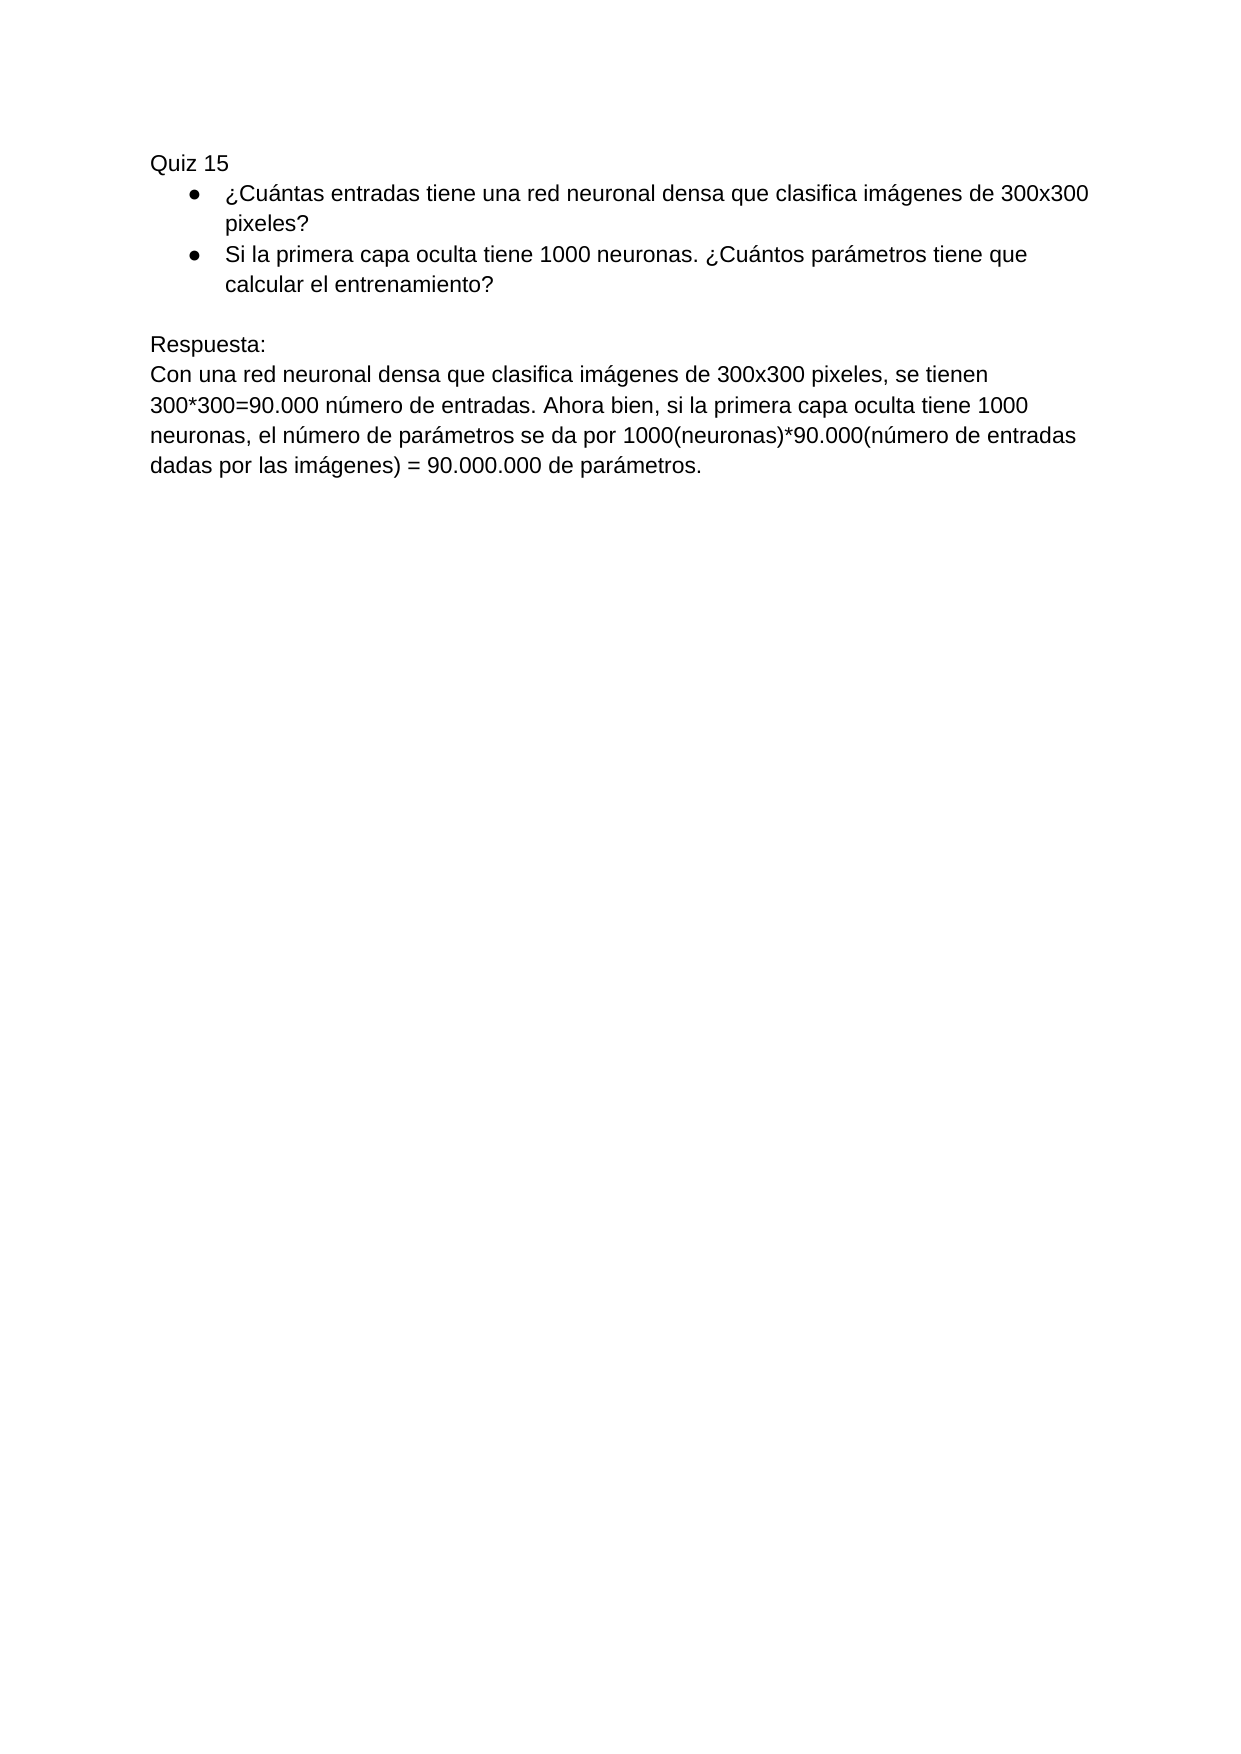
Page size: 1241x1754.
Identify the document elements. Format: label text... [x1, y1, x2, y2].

text Respuesta: [150, 331, 1090, 358]
list ¿Cuántas entradas tiene una red neuronal densa que clasifica imágenes de 300x300 pixeles? [187, 180, 1090, 237]
list Si la primera capa oculta tiene 1000 neuronas. ¿Cuántos parámetros tiene que calcular el entrenamiento? [187, 241, 1090, 297]
text Quiz 15 [150, 150, 1090, 176]
text Con una red neuronal densa que clasifica imágenes de 300x300 pixeles, se tienen 300*300=90.000 número de entradas. Ahora bien, si la primera capa oculta tiene 1000 neuronas, el número de parámetros se da por 1000(neuronas)*90.000(número de entradas dadas por las imágenes) = 90.000.000 de parámetros. [150, 361, 1090, 478]
